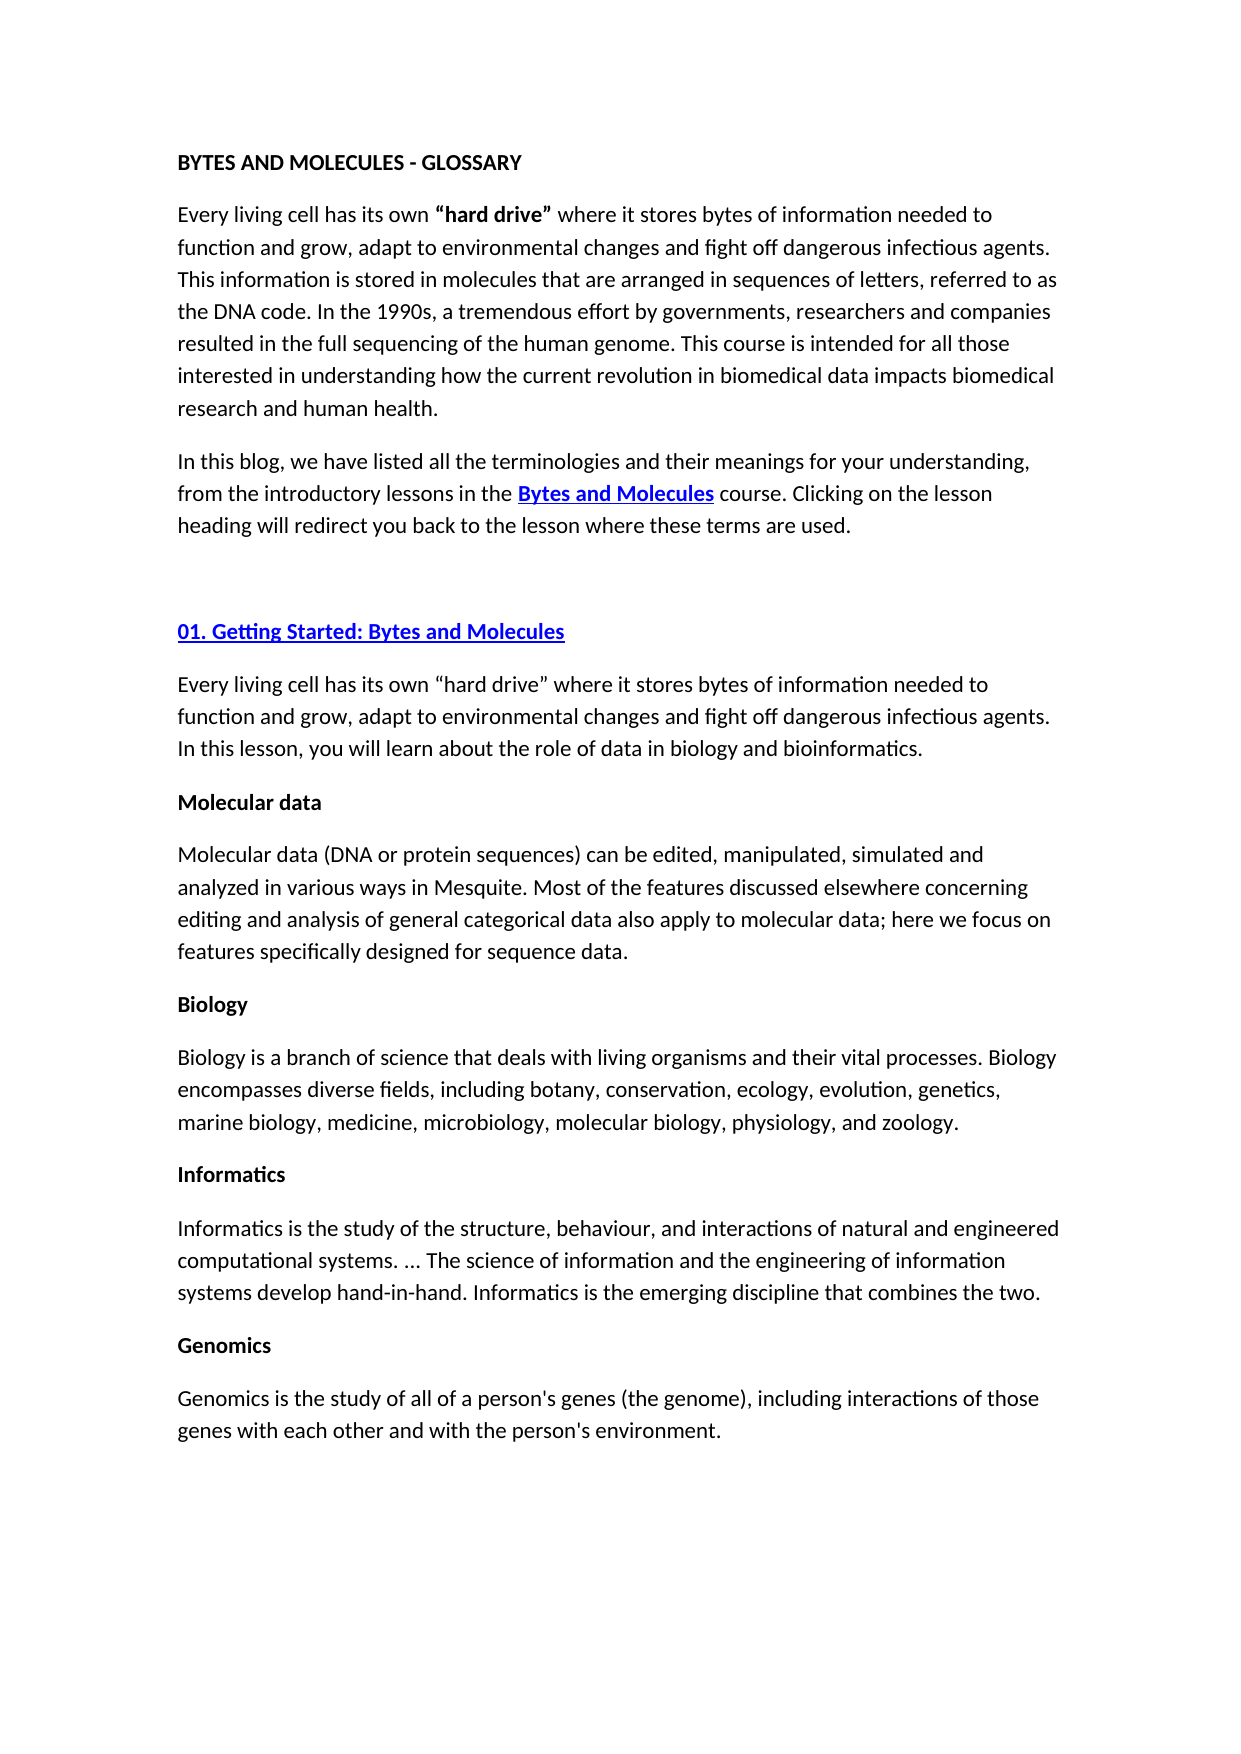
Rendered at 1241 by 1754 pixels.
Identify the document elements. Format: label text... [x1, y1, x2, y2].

text Every living cell has its own “hard drive” where it stores bytes of information needed to function and grow, adapt to environmental changes and fight off dangerous infectious agents. In this lesson, you will learn about the role of data in biology and bioinformatics. [177, 670, 1063, 763]
text In this blog, we have listed all the terminologies and their meanings for your understanding, from the introductory lessons in the Bytes and Molecules course. Clicking on the lesson heading will redirect you back to the lesson where these terms are used. [177, 447, 1063, 539]
text Genomics is the study of all of a person's genes (the genome), including interactions of those genes with each other and with the person's environment. [177, 1384, 1063, 1444]
text Biology [177, 990, 1063, 1018]
text BYTES AND MOLECULES - GLOSSARY [177, 148, 1063, 176]
text Molecular data (DNA or protein sequences) can be edited, manipulated, simulated and analyzed in various ways in Mesquite. Most of the features discussed elsewhere concerning editing and analysis of general categorical data also apply to molecular data; here we focus on features specifically designed for sequence data. [177, 841, 1063, 965]
text 01. Getting Started: Bytes and Molecules [177, 617, 1063, 645]
text Biology is a branch of science that deals with living organisms and their vital processes. Biology encompasses diverse fields, including botany, conservation, ecology, evolution, genetics, marine biology, medicine, microbiology, molecular biology, physiology, and zoology. [177, 1043, 1063, 1136]
text Informatics [177, 1161, 1063, 1189]
text Every living cell has its own “hard drive” where it stores bytes of information needed to function and grow, adapt to environmental changes and fight off dangerous infectious agents. This information is stored in molecules that are arranged in sequences of letters, referred to as the DNA code. In the 1990s, a tremendous effort by governments, researchers and companies resulted in the full sequencing of the human genome. This course is intended for all those interested in understanding how the current revolution in biomedical data impacts biomedical research and human health. [177, 201, 1063, 422]
text Molecular data [177, 788, 1063, 816]
text Genomics [177, 1331, 1063, 1359]
text Informatics is the study of the structure, behaviour, and interactions of natural and engineered computational systems. ... The science of information and the engineering of information systems develop hand-in-hand. Informatics is the emerging discipline that combines the two. [177, 1214, 1063, 1306]
